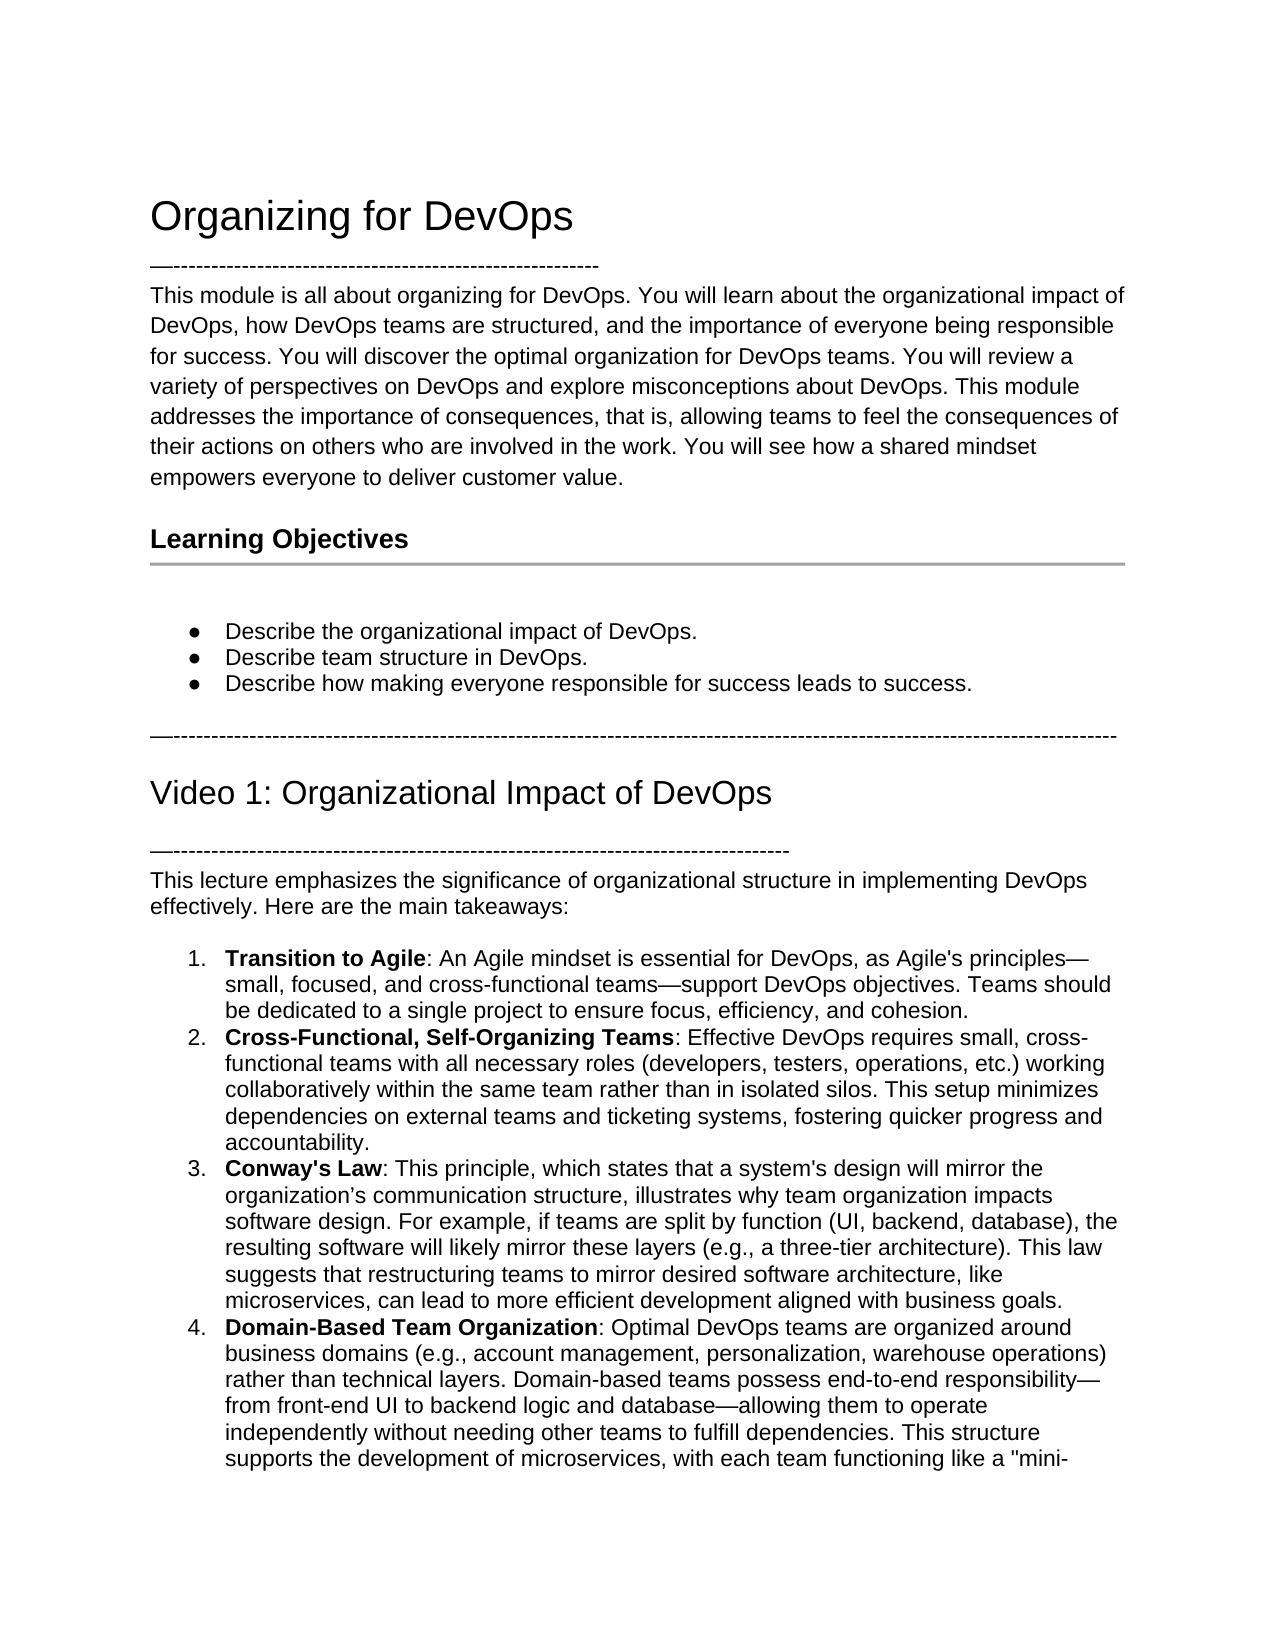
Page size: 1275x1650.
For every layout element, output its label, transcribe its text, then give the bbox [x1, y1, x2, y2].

list Describe team structure in DevOps. [187, 644, 1125, 670]
text This lecture emphasizes the significance of organizational structure in implementing DevOps effectively. Here are the main takeaways: [150, 867, 1125, 919]
list Conway's Law: This principle, which states that a system's design will mirror the organization’s communication structure, illustrates why team organization impacts software design. For example, if teams are split by function (UI, backend, database), the resulting software will likely mirror these layers (e.g., a three-tier architecture). This law suggests that restructuring teams to mirror desired software architecture, like microservices, can lead to more efficient development aligned with business goals. [187, 1155, 1125, 1313]
list Describe how making everyone responsible for success leads to success. [187, 670, 1125, 697]
text This module is all about organizing for DevOps. You will learn about the organizational impact of DevOps, how DevOps teams are structured, and the importance of everyone being responsible for success. You will discover the optimal organization for DevOps teams. You will review a variety of perspectives on DevOps and explore misconceptions about DevOps. This module addresses the importance of consequences, that is, allowing teams to feel the consequences of their actions on others who are involved in the work. You will see how a shared mindset empowers everyone to deliver customer value. [150, 282, 1125, 490]
list Transition to Agile: An Agile mindset is essential for DevOps, as Agile's principles—small, focused, and cross-functional teams—support DevOps objectives. Teams should be dedicated to a single project to ensure focus, efficiency, and cohesion. [187, 944, 1125, 1023]
list Describe the organizational impact of DevOps. [187, 618, 1125, 644]
subtitle Video 1: Organizational Impact of DevOps [150, 773, 1125, 812]
list Cross-Functional, Self-Organizing Teams: Effective DevOps requires small, cross-functional teams with all necessary roles (developers, testers, operations, etc.) working collaboratively within the same team rather than in isolated silos. This setup minimizes dependencies on external teams and ticketing systems, fostering quicker progress and accountability. [187, 1023, 1125, 1155]
text —--------------------------------------------------------------------------------- [150, 837, 1125, 863]
text —-------------------------------------------------------- [150, 252, 1125, 278]
subtitle Organizing for DevOps [150, 192, 1125, 239]
subtitle Learning Objectives [150, 523, 1125, 554]
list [187, 1313, 1125, 1472]
text —---------------------------------------------------------------------------------------------------------------------------- [150, 722, 1125, 748]
